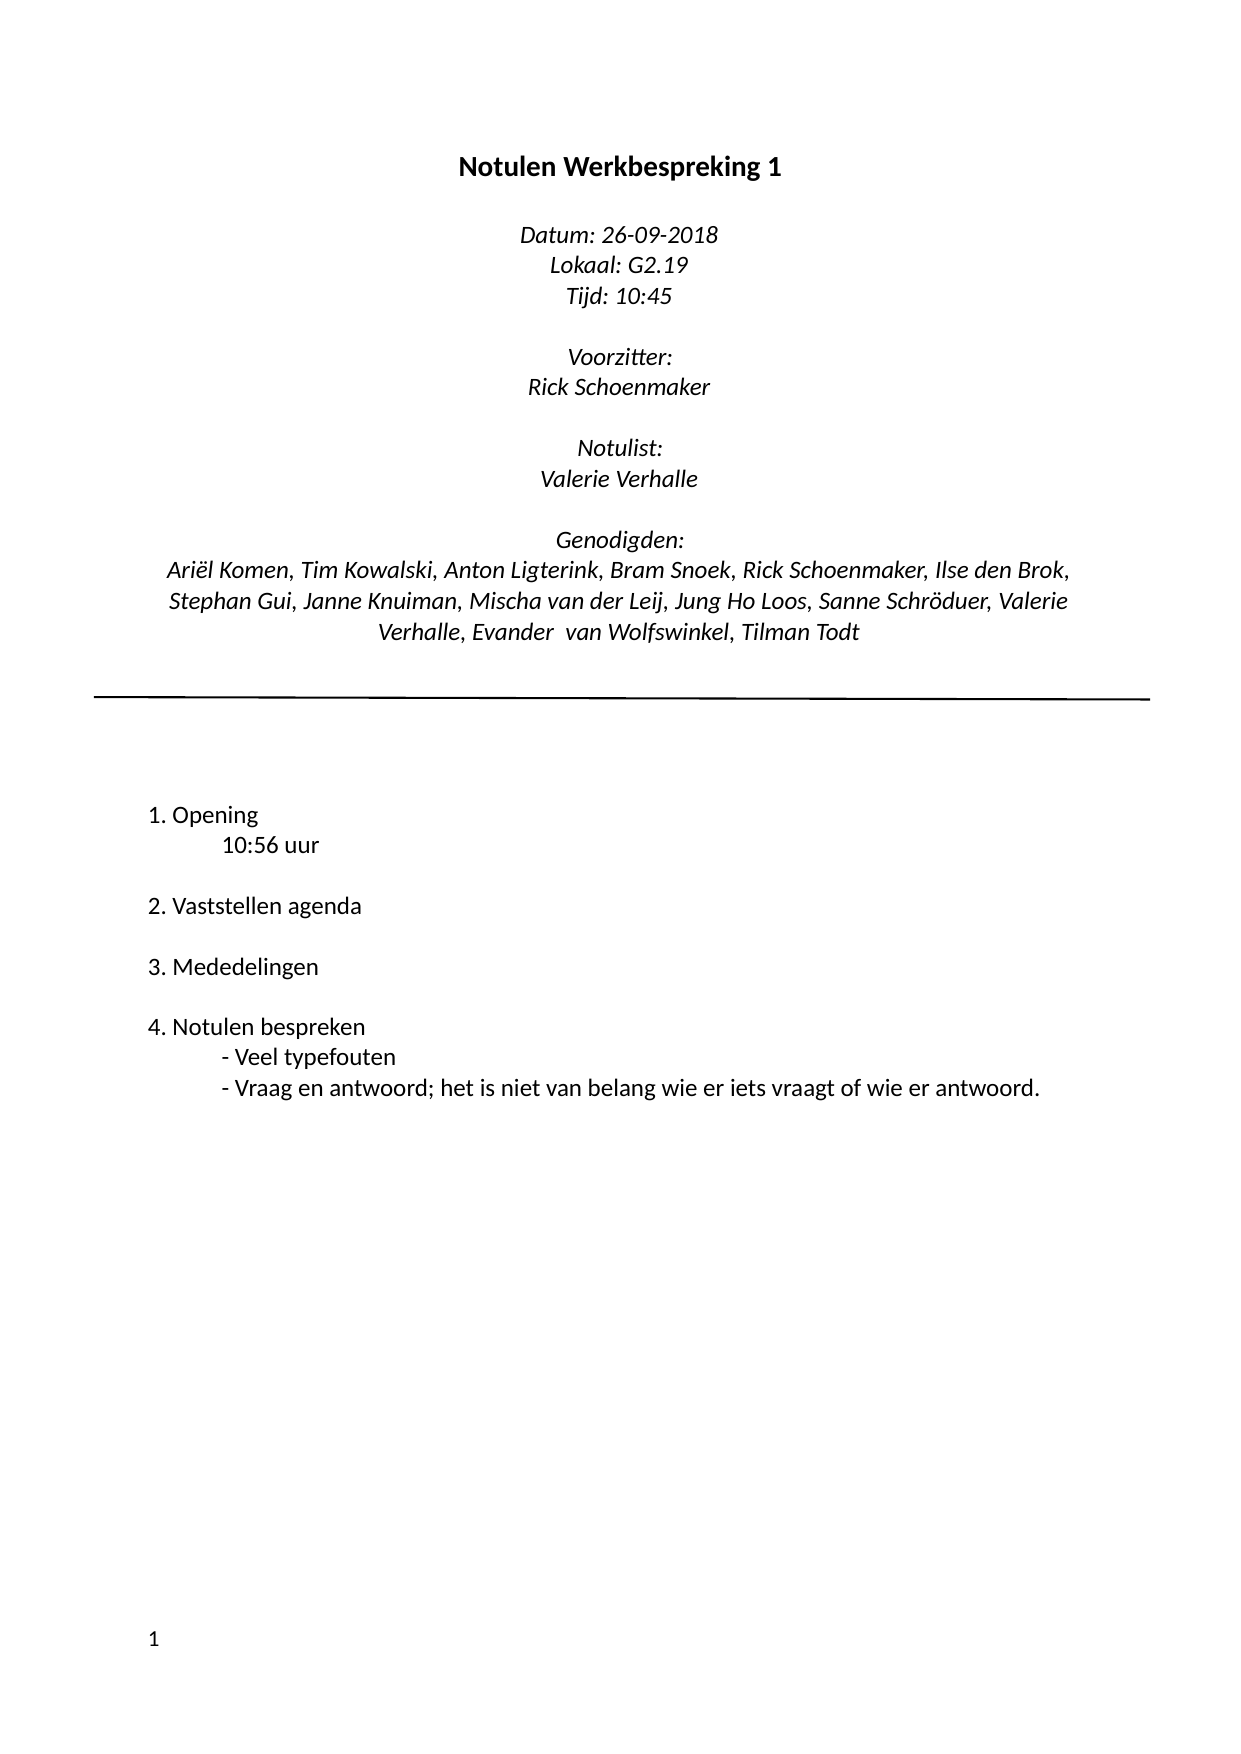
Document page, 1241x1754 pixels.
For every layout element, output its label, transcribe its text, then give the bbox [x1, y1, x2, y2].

text Rick Schoenmaker [148, 371, 1093, 402]
text Genodigden: [148, 524, 1093, 554]
text 3. Mededelingen [148, 951, 1093, 982]
text 10:56 uur [148, 829, 1093, 860]
text Notulist: [148, 432, 1093, 463]
text Ariël Komen, Tim Kowalski, Anton Ligterink, Bram Snoek, Rick Schoenmaker, Ilse den Brok, Stephan Gui, Janne Knuiman, Mischa van der Leij, Jung Ho Loos, Sanne Schröduer, Valerie Verhalle, Evander van Wolfswinkel, Tilman Todt [148, 554, 1093, 646]
text 4. Notulen bespreken [148, 1011, 1093, 1041]
text - Veel typefouten [148, 1041, 1093, 1072]
text Lokaal: G2.19 [148, 249, 1093, 280]
text 1. Opening [148, 799, 1093, 829]
text Voorzitter: [148, 341, 1093, 371]
text Valerie Verhalle [148, 463, 1093, 493]
text Datum: 26-09-2018 [148, 219, 1093, 249]
text Notulen Werkbespreking 1 [148, 148, 1093, 183]
text 2. Vaststellen agenda [148, 890, 1093, 921]
text Tijd: 10:45 [148, 280, 1093, 310]
text - Vraag en antwoord; het is niet van belang wie er iets vraagt of wie er antwoord. [148, 1072, 1093, 1102]
